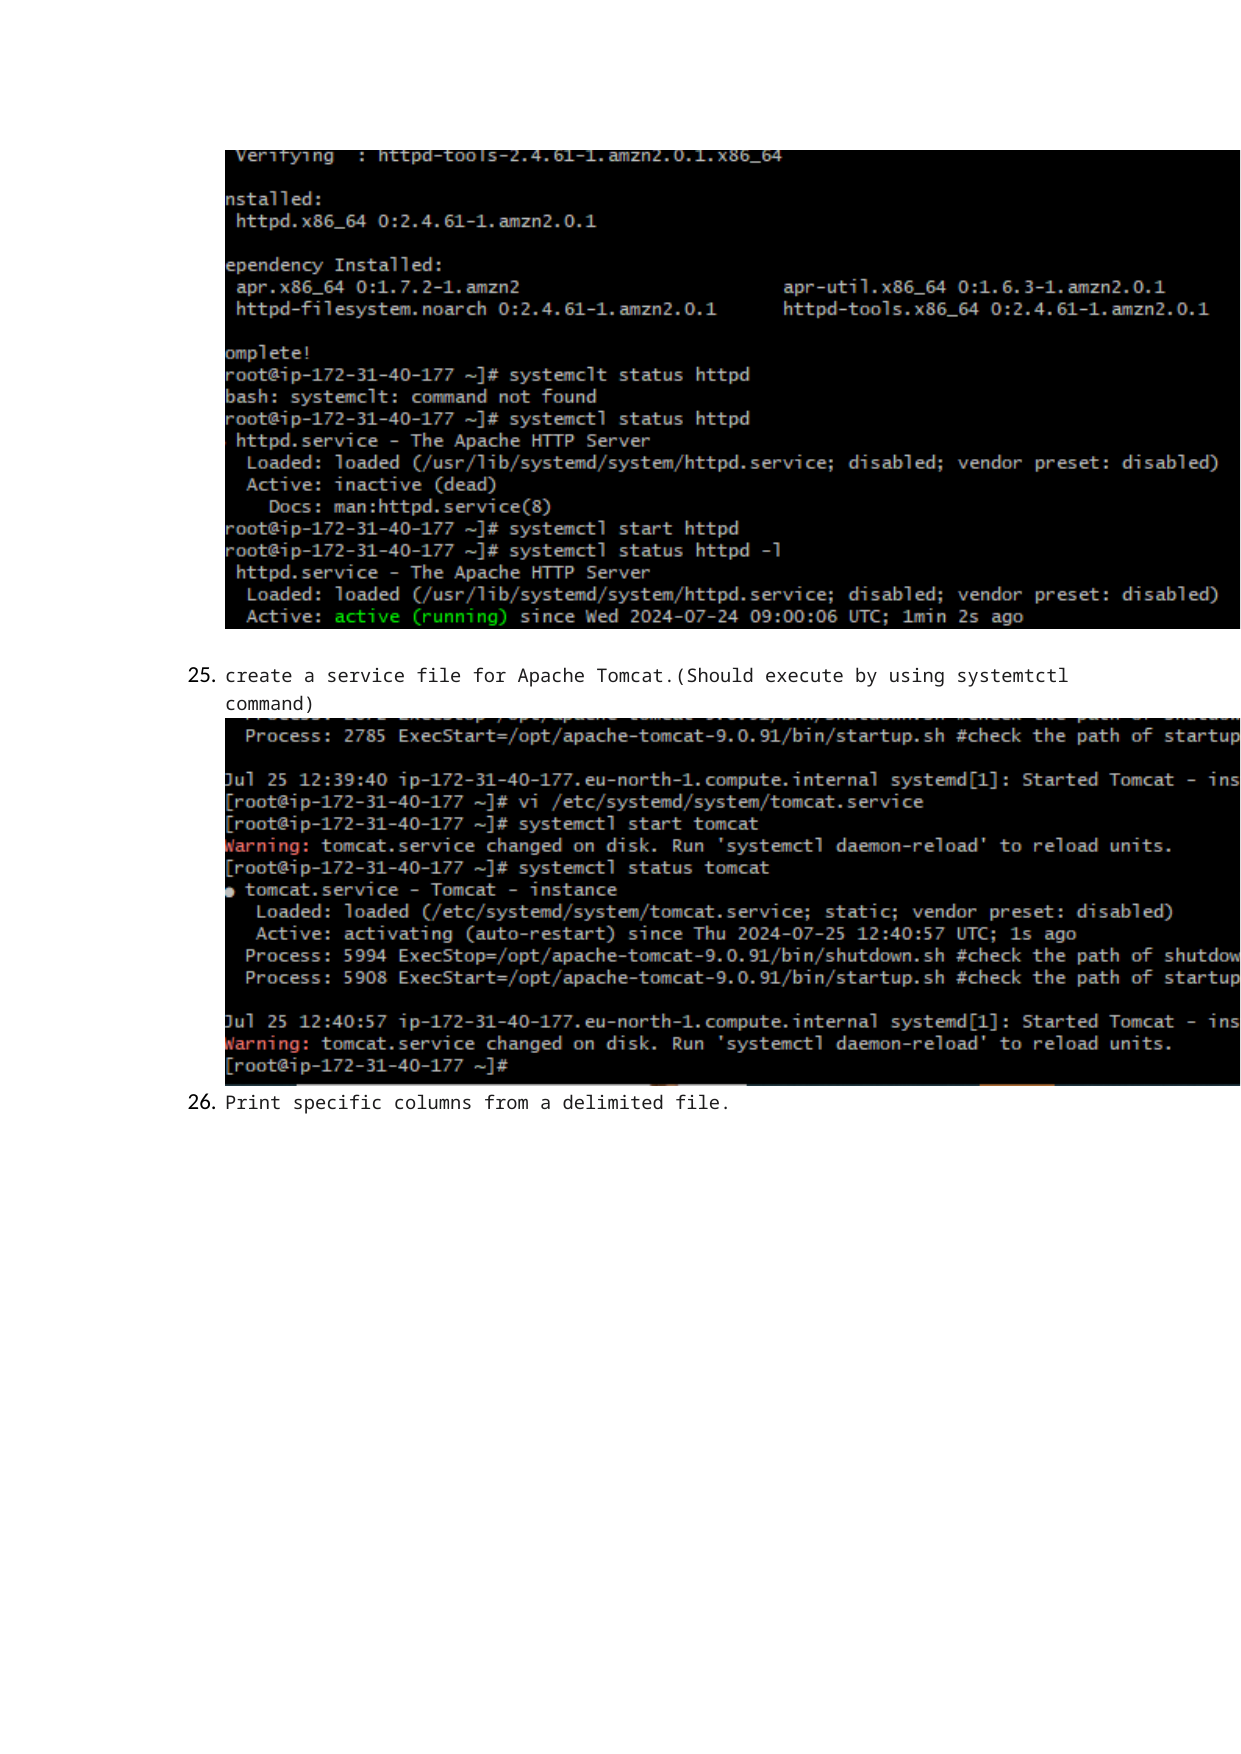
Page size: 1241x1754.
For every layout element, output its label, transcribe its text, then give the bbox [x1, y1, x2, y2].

list create a service file for Apache Tomcat.(Should execute by using systemtctl command) [187, 661, 1090, 716]
picture [225, 718, 1241, 1086]
picture [225, 150, 1241, 629]
list Print specific columns from a delimited file. [187, 1087, 1090, 1116]
